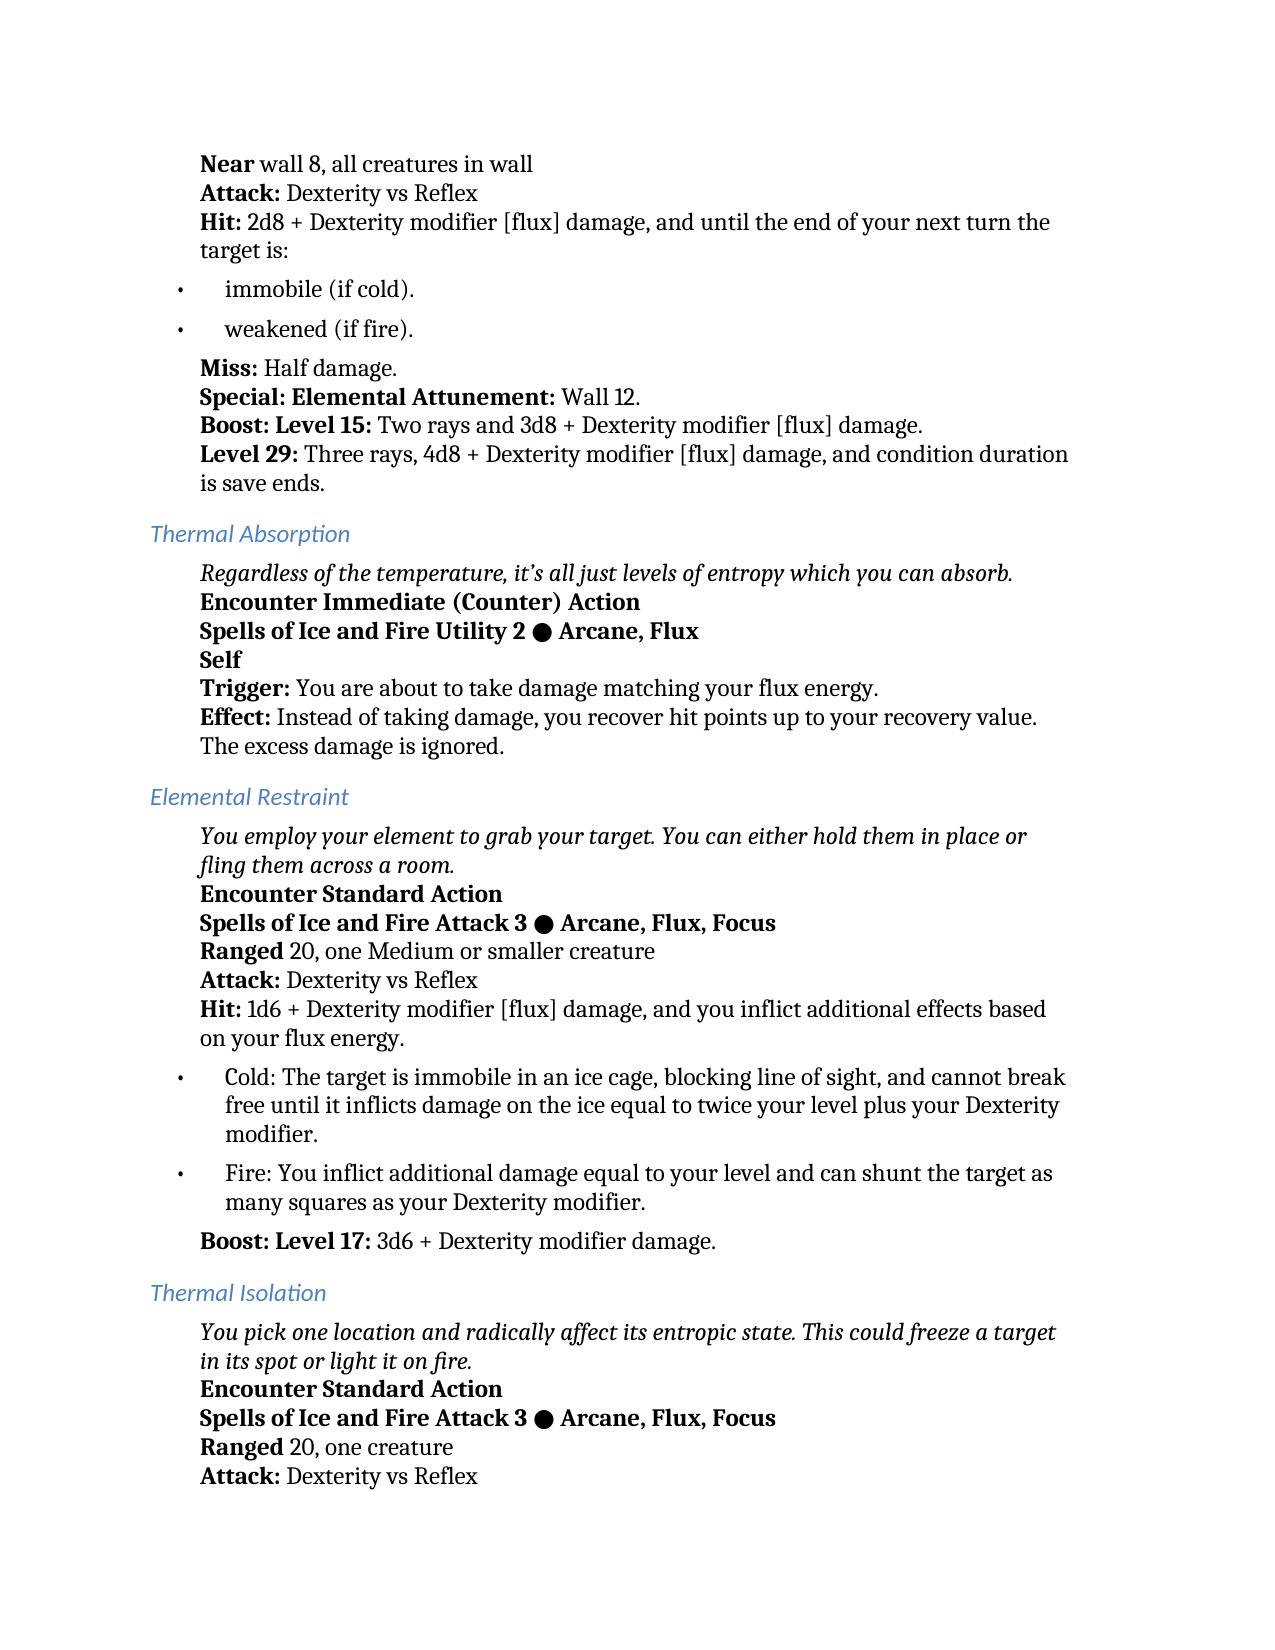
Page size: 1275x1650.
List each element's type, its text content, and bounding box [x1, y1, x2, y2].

list Cold: The target is immobile in an ice cage, blocking line of sight, and cannot break free until it inflicts damage on the ice equal to twice your level plus your Dexterity modifier. [175, 1063, 1075, 1149]
list weakened (if fire). [175, 314, 1075, 343]
text Miss: Half damage. Special: Elemental Attunement: Wall 12. Boost: Level 15: Two rays and 3d8 + Dexterity modifier [flux] damage. Level 29: Three rays, 4d8 + Dexterity modifier [flux] damage, and condition duration is save ends. [200, 354, 1075, 497]
subtitle Thermal Absorption [150, 518, 1125, 549]
list immobile (if cold). [175, 275, 1075, 304]
list Fire: You inflict additional damage equal to your level and can shunt the target as many squares as your Dexterity modifier. [175, 1159, 1075, 1217]
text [200, 150, 1075, 265]
subtitle Elemental Restraint [150, 781, 1125, 812]
subtitle Thermal Isolation [150, 1277, 1125, 1307]
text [200, 1318, 1075, 1490]
text Boost: Level 17: 3d6 + Dexterity modifier damage. [200, 1227, 1075, 1256]
text Regardless of the temperature, it’s all just levels of entropy which you can absorb. Encounter Immediate (Counter) Action Spells of Ice and Fire Utility 2 ● Arcane, Flux Self Trigger: You are about to take damage matching your flux energy. Effect: Instead of taking damage, you recover hit points up to your recovery value. The excess damage is ignored. [200, 559, 1075, 761]
text You employ your element to grab your target. You can either hold them in place or fling them across a room. Encounter Standard Action Spells of Ice and Fire Attack 3 ● Arcane, Flux, Focus Ranged 20, one Medium or smaller creature Attack: Dexterity vs Reflex Hit: 1d6 + Dexterity modifier [flux] damage, and you inflict additional effects based on your flux energy. [200, 822, 1075, 1052]
